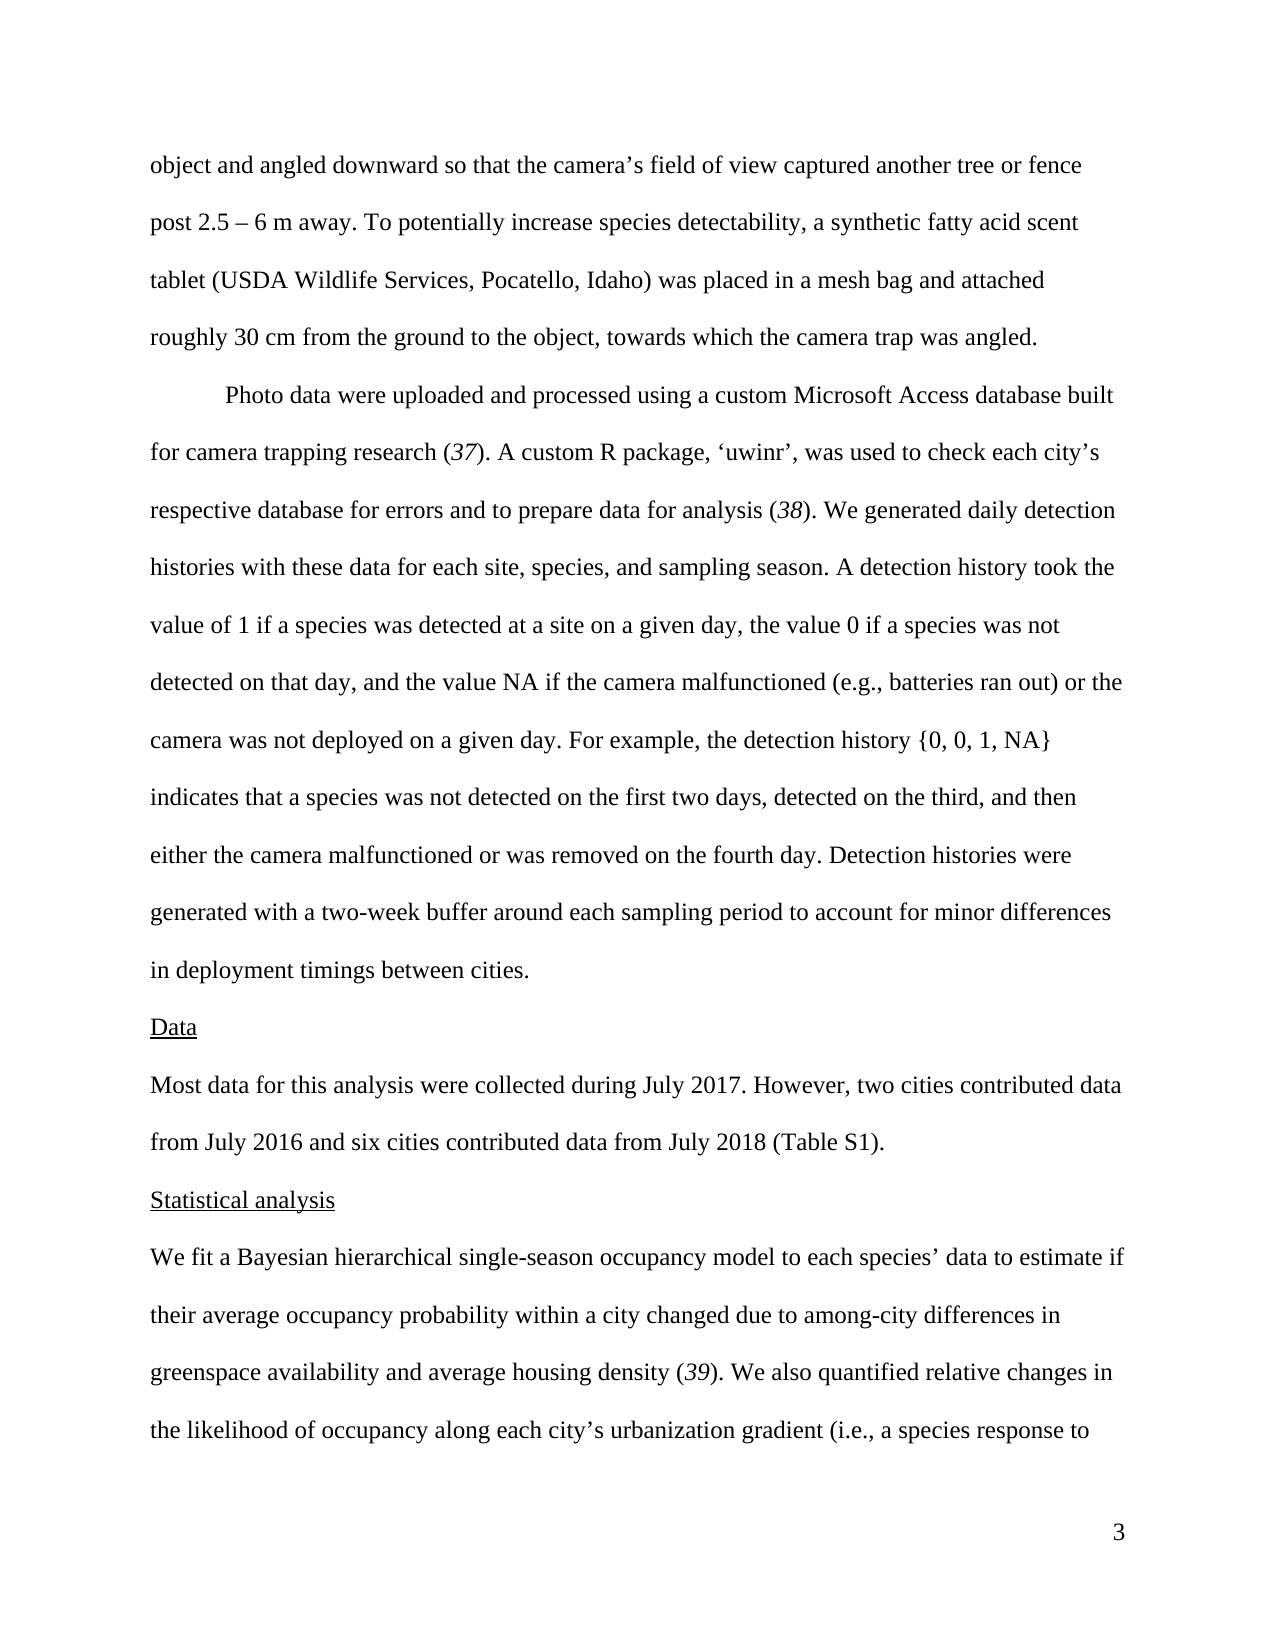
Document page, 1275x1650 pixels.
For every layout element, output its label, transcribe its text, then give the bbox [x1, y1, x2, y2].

text Photo data were uploaded and processed using a custom Microsoft Access database built for camera trapping research (37). A custom R package, ‘uwinr’, was used to check each city’s respective database for errors and to prepare data for analysis (38). We generated daily detection histories with these data for each site, species, and sampling season. A detection history took the value of 1 if a species was detected at a site on a given day, the value 0 if a species was not detected on that day, and the value NA if the camera malfunctioned (e.g., batteries ran out) or the camera was not deployed on a given day. For example, the detection history {0, 0, 1, NA} indicates that a species was not detected on the first two days, detected on the third, and then either the camera malfunctioned or was removed on the fourth day. Detection histories were generated with a two-week buffer around each sampling period to account for minor differences in deployment timings between cities. [150, 380, 1125, 984]
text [150, 1242, 1125, 1444]
text Most data for this analysis were collected during July 2017. However, two cities contributed data from July 2016 and six cities contributed data from July 2018 (Table S1). [150, 1070, 1125, 1156]
text Statistical analysis [150, 1185, 1125, 1214]
text Data [150, 1012, 1125, 1041]
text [150, 150, 1125, 351]
